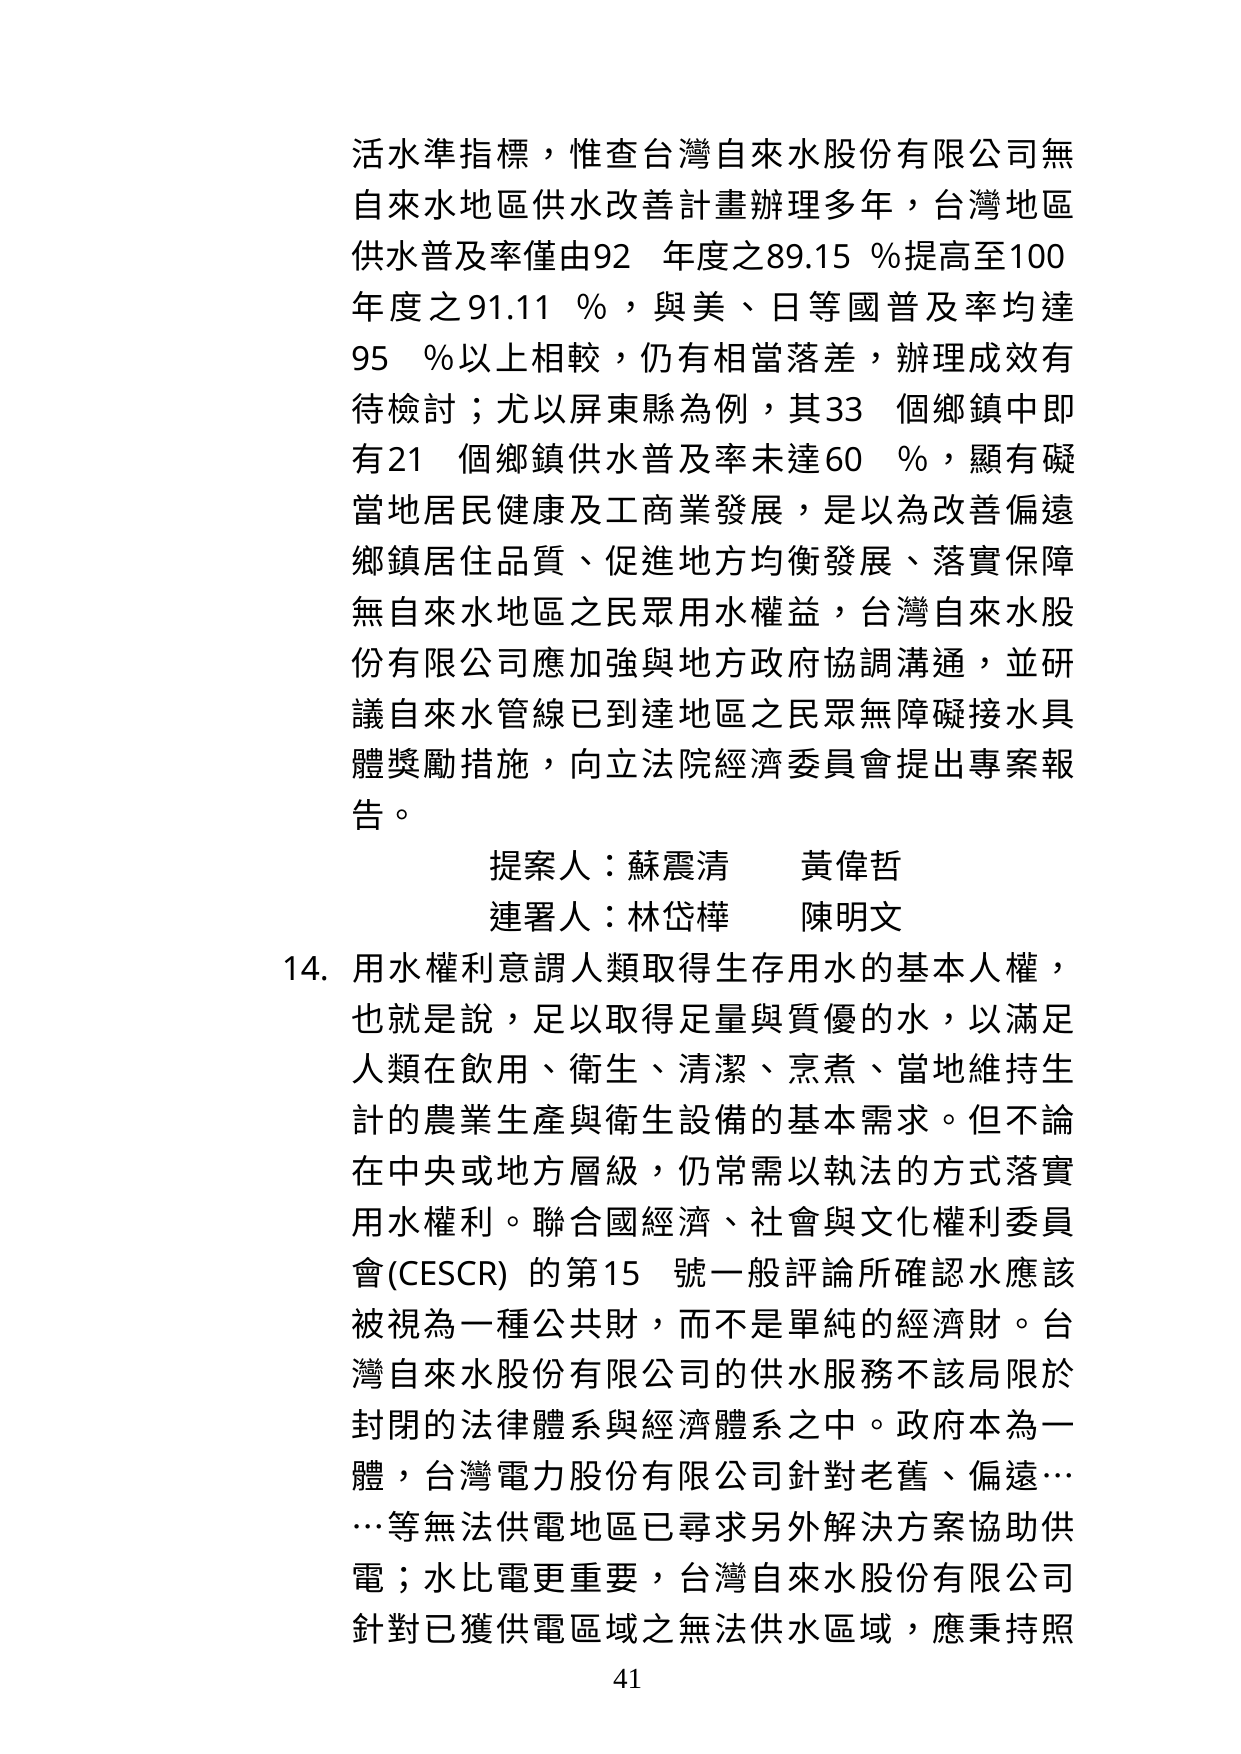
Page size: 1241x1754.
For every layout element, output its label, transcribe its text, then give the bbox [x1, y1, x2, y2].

text 提案人：蘇震清 黃偉哲 [455, 839, 1112, 889]
text 連署人：林岱樺 陳明文 [455, 889, 1112, 940]
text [277, 127, 1077, 839]
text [277, 940, 1077, 1652]
